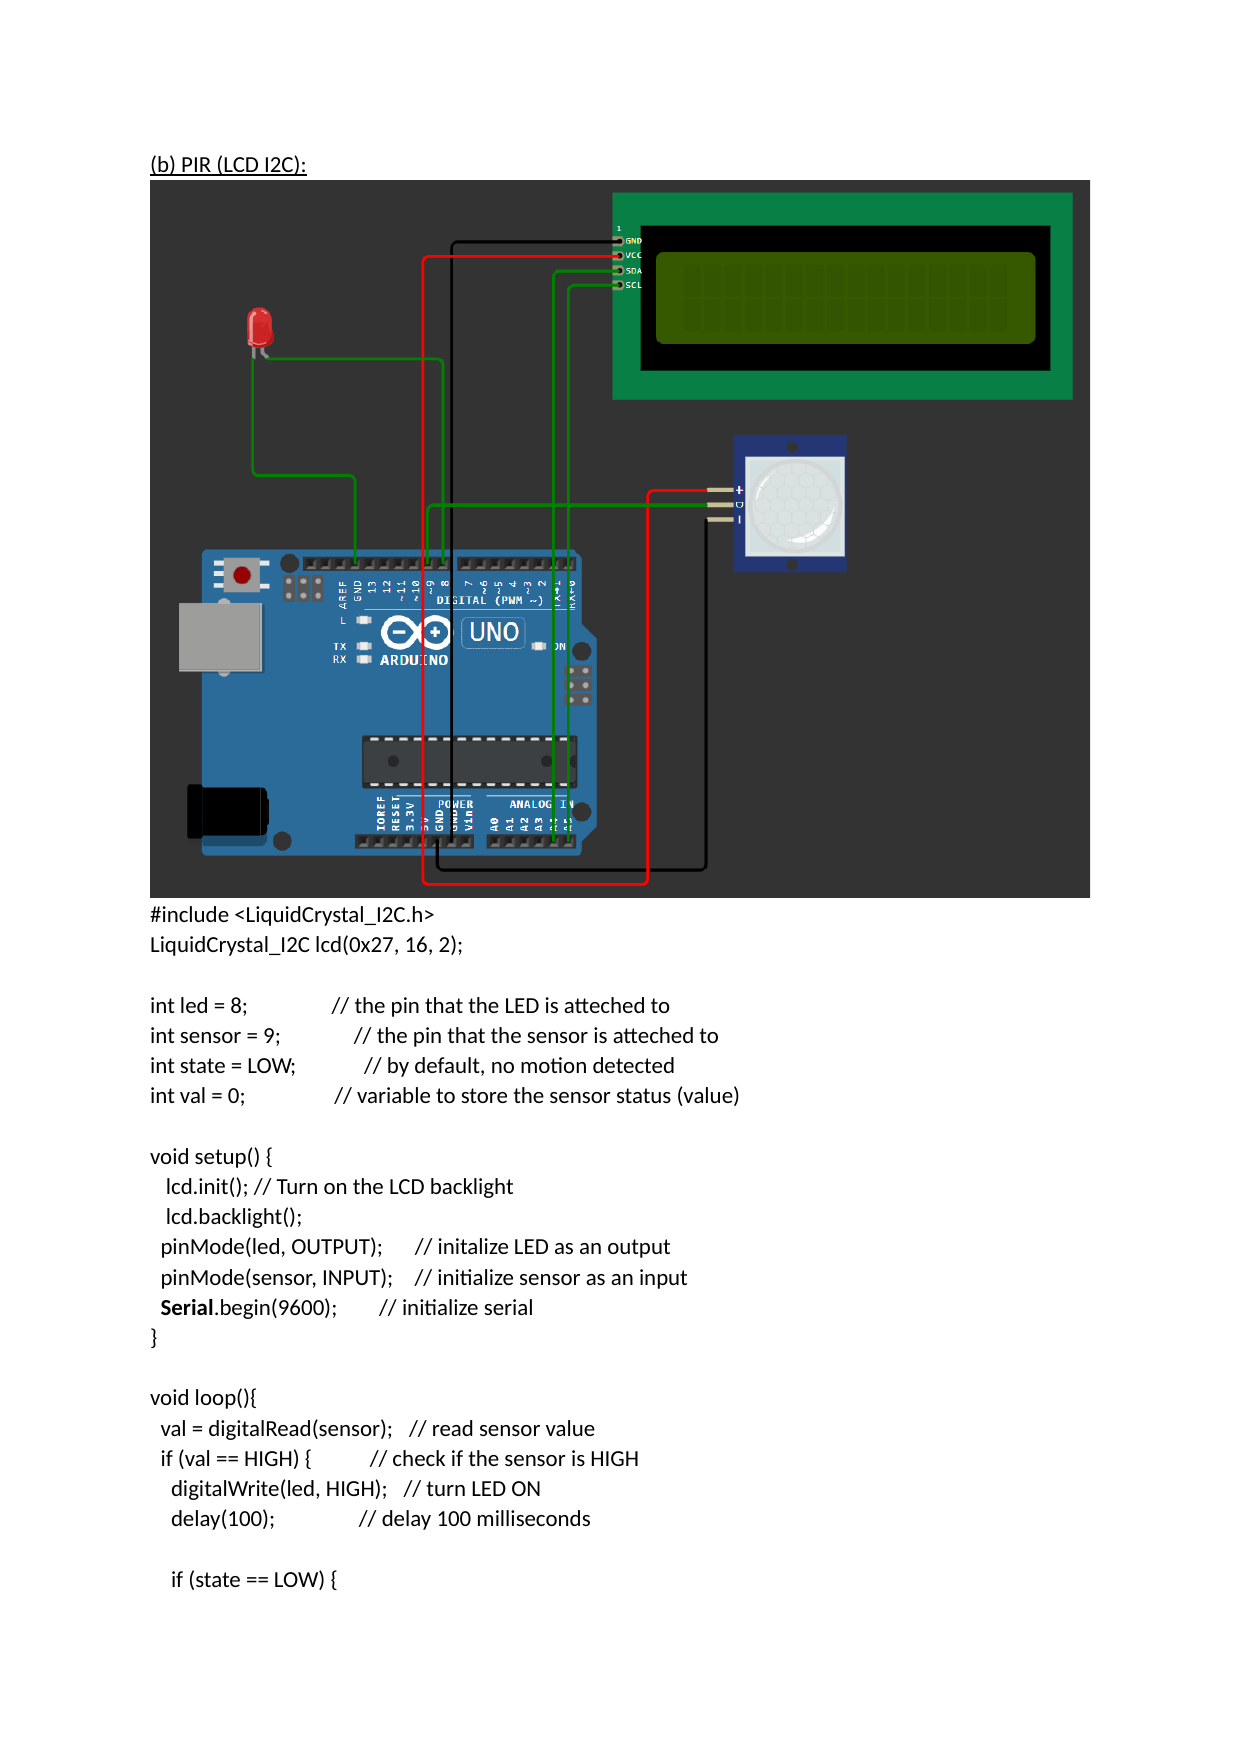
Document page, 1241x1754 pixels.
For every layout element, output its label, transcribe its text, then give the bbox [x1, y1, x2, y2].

text if (state == LOW) { [150, 1565, 1090, 1593]
text val = digitalRead(sensor); // read sensor value [150, 1414, 1090, 1442]
text lcd.init(); // Turn on the LCD backlight [150, 1172, 1090, 1200]
text } [150, 1323, 1090, 1351]
text void loop(){ [150, 1383, 1090, 1411]
text Serial.begin(9600); // initialize serial [150, 1293, 1090, 1321]
text (b) PIR (LCD I2C): [150, 150, 1090, 178]
picture [150, 180, 1091, 898]
text int led = 8; // the pin that the LED is atteched to [150, 991, 1090, 1019]
text lcd.backlight(); [150, 1202, 1090, 1230]
text if (val == HIGH) { // check if the sensor is HIGH [150, 1444, 1090, 1472]
text pinMode(sensor, INPUT); // initialize sensor as an input [150, 1263, 1090, 1291]
text void setup() { [150, 1142, 1090, 1170]
text pinMode(led, OUTPUT); // initalize LED as an output [150, 1232, 1090, 1260]
text digitalWrite(led, HIGH); // turn LED ON [150, 1474, 1090, 1502]
text int state = LOW; // by default, no motion detected [150, 1051, 1090, 1079]
text int val = 0; // variable to store the sensor status (value) [150, 1081, 1090, 1109]
text delay(100); // delay 100 milliseconds [150, 1504, 1090, 1532]
text #include <LiquidCrystal_I2C.h> [150, 900, 1090, 928]
text LiquidCrystal_I2C lcd(0x27, 16, 2); [150, 930, 1090, 958]
text int sensor = 9; // the pin that the sensor is atteched to [150, 1021, 1090, 1049]
